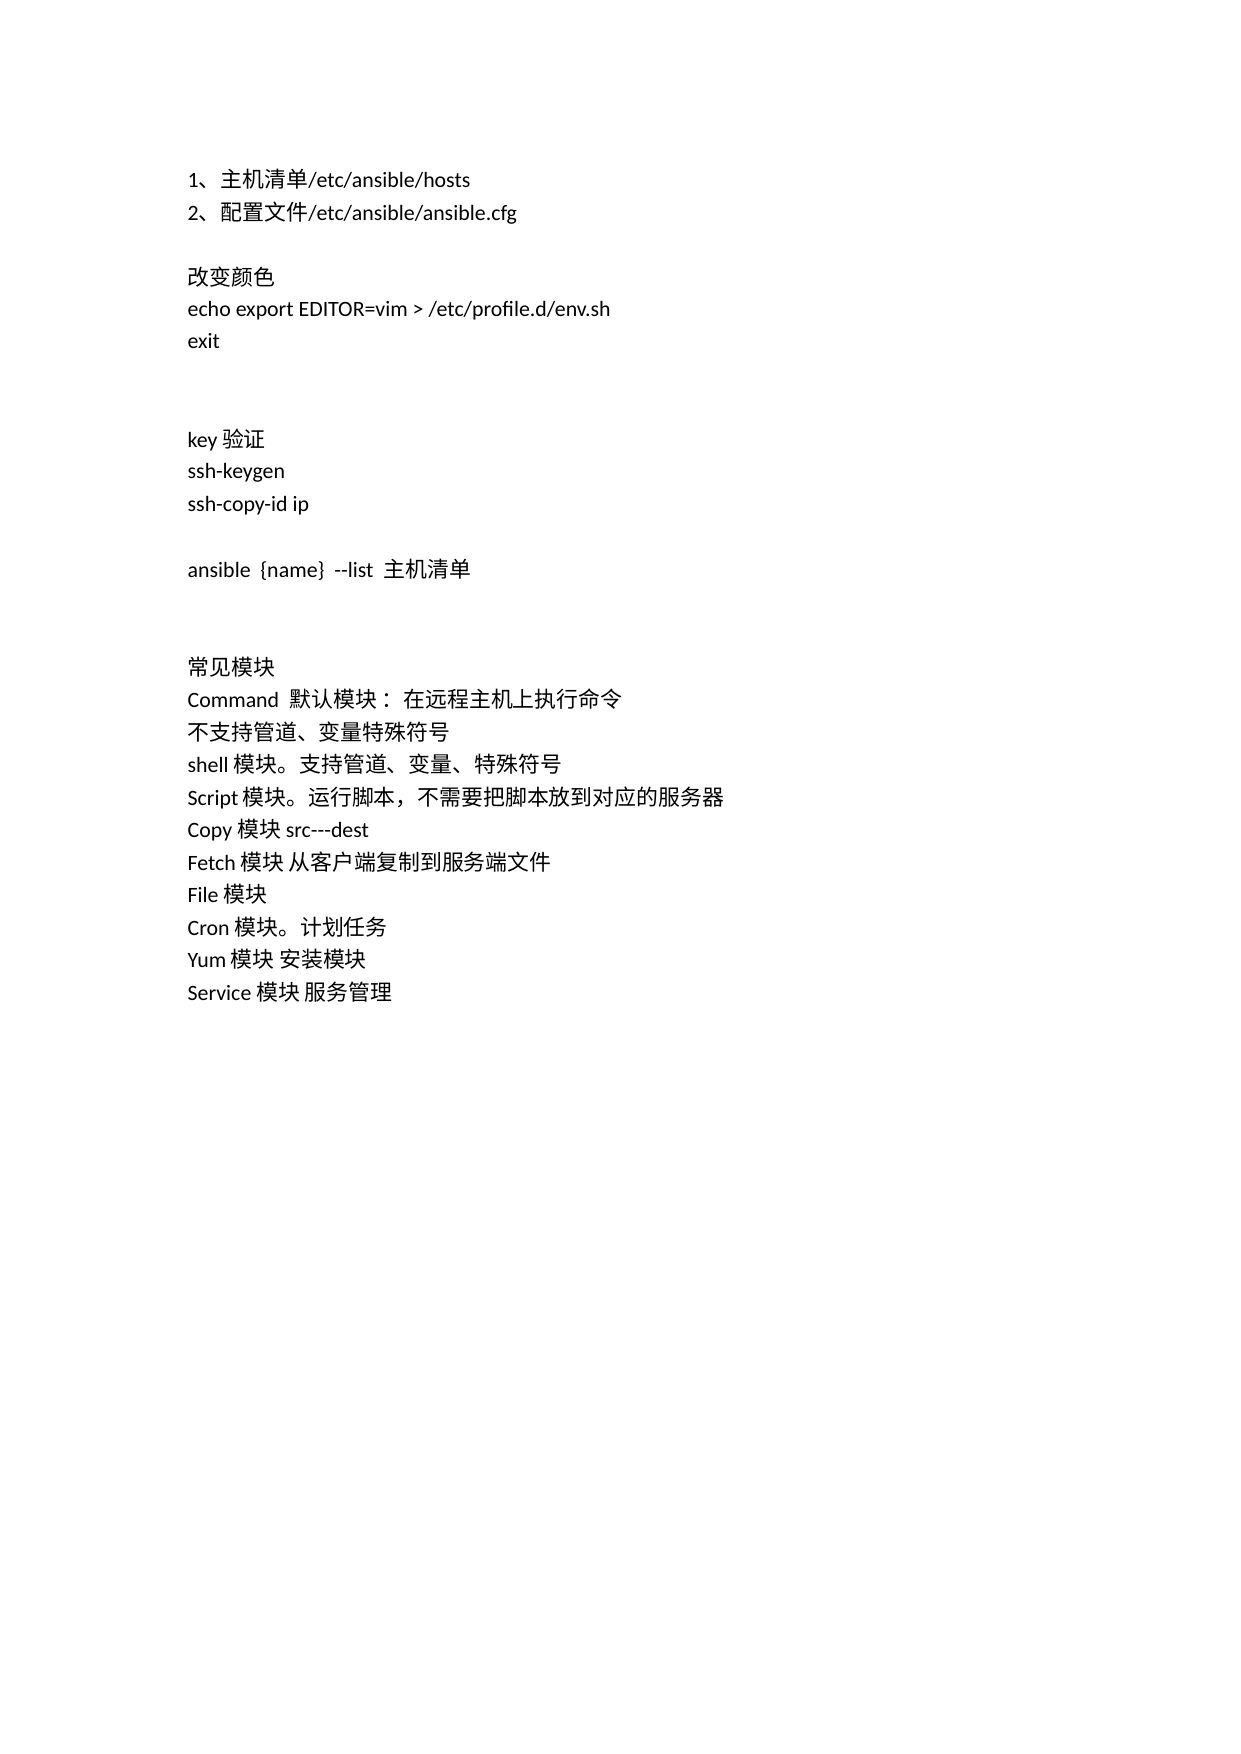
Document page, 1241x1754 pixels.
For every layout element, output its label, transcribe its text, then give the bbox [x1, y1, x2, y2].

list File模块 [187, 877, 1053, 909]
list Fetch模块 从客户端复制到服务端文件 [187, 844, 1053, 877]
list Service 模块 服务管理 [187, 974, 1053, 1007]
list Cron 模块。计划任务 [187, 909, 1053, 942]
list Command 默认模块 ：在远程主机上执行命令 [187, 682, 1053, 714]
list ssh-keygen [187, 454, 1053, 487]
list exit [187, 324, 1053, 357]
list Copy 模块 src---dest [187, 812, 1053, 844]
list 主机清单/etc/ansible/hosts [187, 162, 1053, 194]
list key验证 [187, 422, 1053, 454]
list 常见模块 [187, 649, 1053, 682]
list 配置文件/etc/ansible/ansible.cfg [187, 194, 1053, 227]
list ssh-copy-id ip [187, 487, 1053, 519]
list 改变颜色 [187, 259, 1053, 292]
list ansible {name} --list 主机清单 [187, 552, 1053, 584]
list echo export EDITOR=vim > /etc/profile.d/env.sh [187, 292, 1053, 324]
list 不支持管道、变量特殊符号 [187, 714, 1053, 747]
list Script模块。运行脚本，不需要把脚本放到对应的服务器 [187, 779, 1053, 812]
list shell 模块。支持管道、变量、特殊符号 [187, 747, 1053, 779]
list Yum模块 安装模块 [187, 942, 1053, 974]
